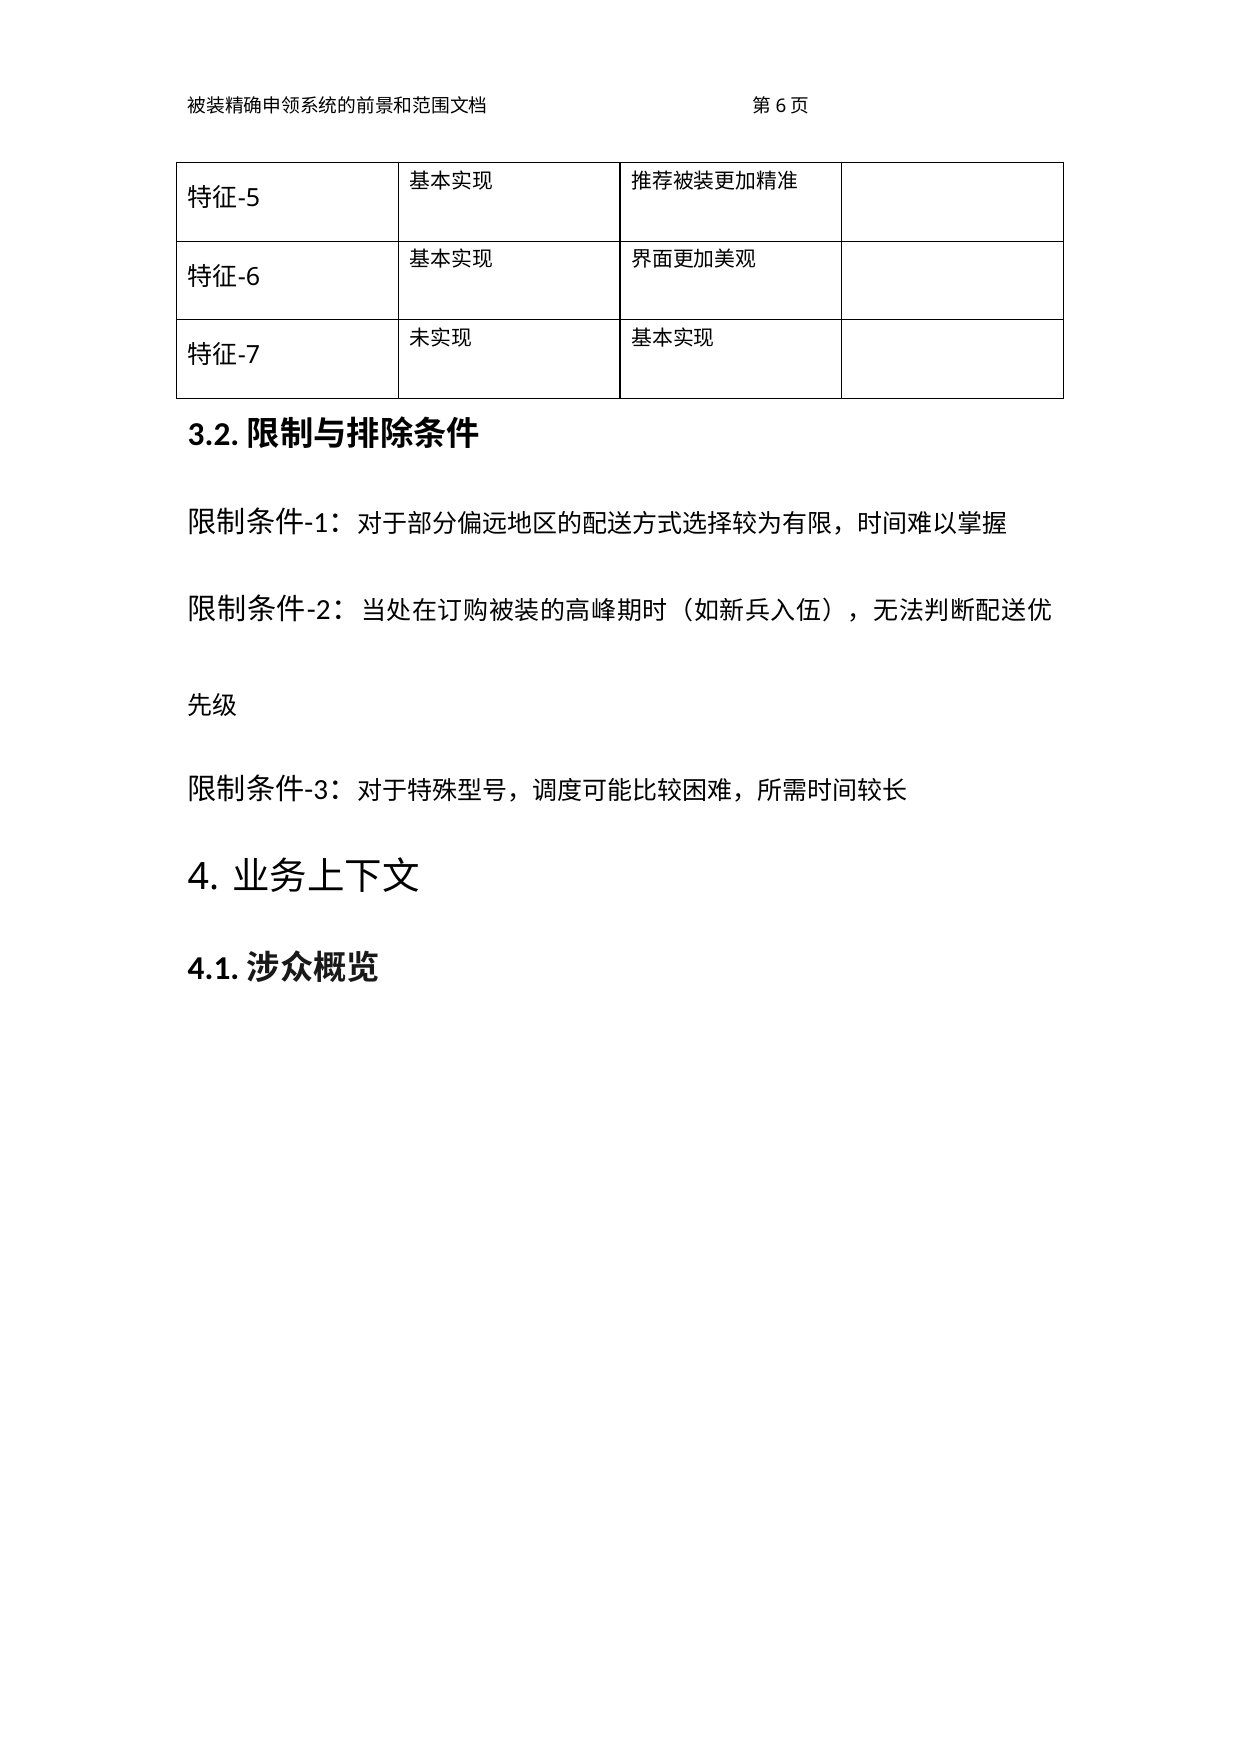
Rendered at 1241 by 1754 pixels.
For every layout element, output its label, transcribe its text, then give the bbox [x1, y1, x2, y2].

table_cell [842, 320, 1063, 398]
list 涉众概览 [187, 933, 1053, 998]
list 业务上下文 [187, 841, 1053, 906]
table_cell 特征-6 [177, 242, 398, 319]
table_cell 基本实现 [621, 320, 841, 398]
table_cell 基本实现 [399, 163, 619, 241]
table_cell 特征-5 [177, 163, 398, 241]
list 限制与排除条件 [187, 399, 1053, 464]
text 限制条件-2：当处在订购被装的高峰期时（如新兵入伍），无法判断配送优先级 [187, 574, 1053, 736]
text 限制条件-1：对于部分偏远地区的配送方式选择较为有限，时间难以掌握 [187, 488, 1053, 553]
table_cell 未实现 [399, 320, 619, 398]
table_cell [842, 163, 1063, 241]
table_cell [842, 242, 1063, 319]
table_cell 推荐被装更加精准 [621, 163, 841, 241]
table_cell 界面更加美观 [621, 242, 841, 319]
text 限制条件-3：对于特殊型号，调度可能比较困难，所需时间较长 [187, 754, 1053, 819]
table_cell 基本实现 [399, 242, 619, 319]
table_cell 特征-7 [177, 320, 398, 398]
